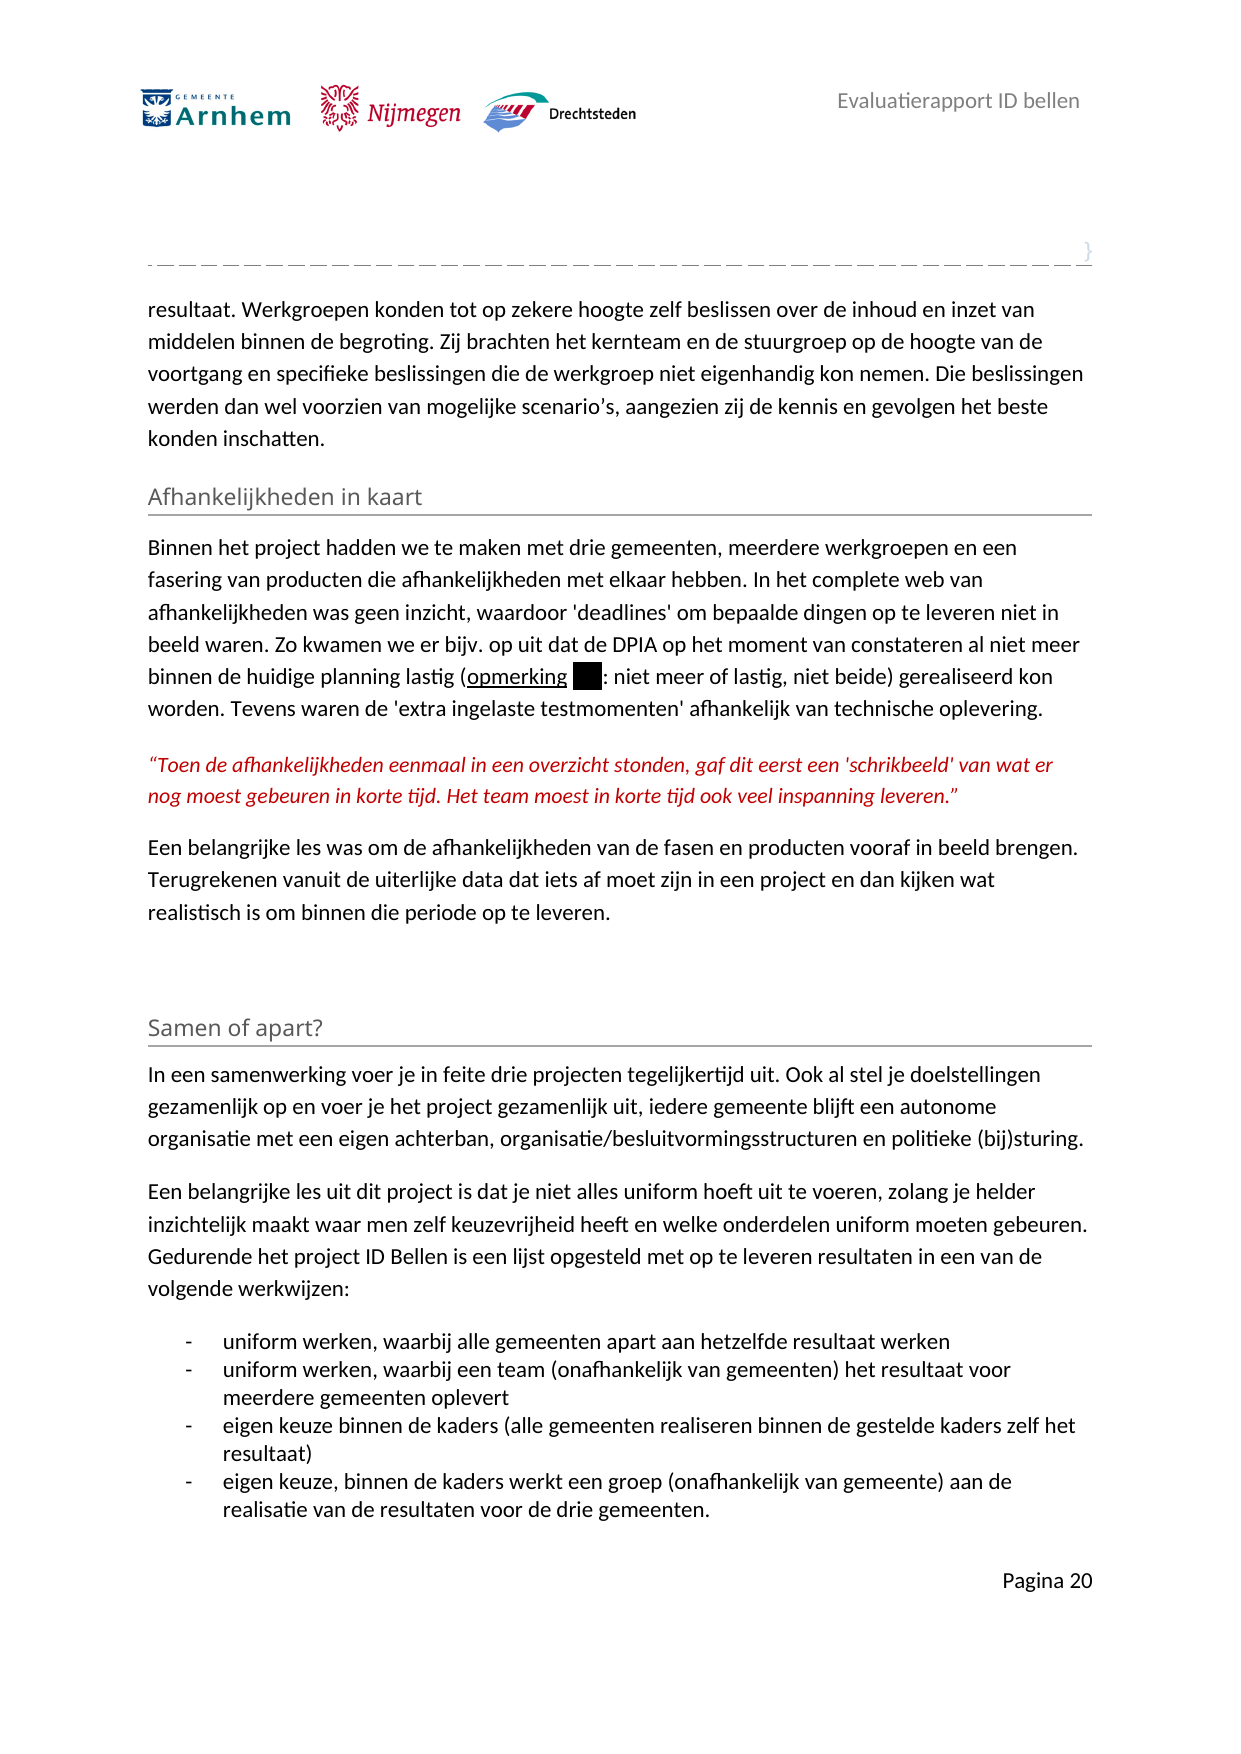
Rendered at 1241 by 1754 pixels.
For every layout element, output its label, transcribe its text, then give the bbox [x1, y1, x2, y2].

subtitle Samen of apart? [148, 1012, 1092, 1045]
picture [477, 84, 641, 135]
picture [132, 78, 296, 131]
list eigen keuze binnen de kaders (alle gemeenten realiseren binnen de gestelde kaders zelf het resultaat) [185, 1411, 1092, 1467]
text “Toen de afhankelijkheden eenmaal in een overzicht stonden, gaf dit eerst een 'schrikbeeld' van wat er nog moest gebeuren in korte tijd. Het team moest in korte tijd ook veel inspanning leveren.” [148, 751, 1092, 809]
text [148, 295, 1092, 452]
text Een belangrijke les was om de afhankelijkheden van de fasen en producten vooraf in beeld brengen. Terugrekenen vanuit de uiterlijke data dat iets af moet zijn in een project en dan kijken wat realistisch is om binnen die periode op te leveren. [148, 833, 1092, 926]
picture [318, 83, 463, 136]
text Een belangrijke les uit dit project is dat je niet alles uniform hoeft uit te voeren, zolang je helder inzichtelijk maakt waar men zelf keuzevrijheid heeft en welke onderdelen uniform moeten gebeuren. Gedurende het project ID Bellen is een lijst opgesteld met op te leveren resultaten in een van de volgende werkwijzen: [148, 1177, 1092, 1302]
text Binnen het project hadden we te maken met drie gemeenten, meerdere werkgroepen en een fasering van producten die afhankelijkheden met elkaar hebben. In het complete web van afhankelijkheden was geen inzicht, waardoor 'deadlines' om bepaalde dingen op te leveren niet in beeld waren. Zo kwamen we er bijv. op uit dat de DPIA op het moment van constateren al niet meer binnen de huidige planning lastig (opmerking xxx: niet meer of lastig, niet beide) gerealiseerd kon worden. Tevens waren de 'extra ingelaste testmomenten' afhankelijk van technische oplevering. [148, 533, 1092, 722]
subtitle Afhankelijkheden in kaart [148, 481, 1092, 514]
list uniform werken, waarbij een team (onafhankelijk van gemeenten) het resultaat voor meerdere gemeenten oplevert [185, 1355, 1092, 1411]
list eigen keuze, binnen de kaders werkt een groep (onafhankelijk van gemeente) aan de realisatie van de resultaten voor de drie gemeenten. [185, 1467, 1092, 1523]
text In een samenwerking voer je in feite drie projecten tegelijkertijd uit. Ook al stel je doelstellingen gezamenlijk op en voer je het project gezamenlijk uit, iedere gemeente blijft een autonome organisatie met een eigen achterban, organisatie/besluitvormingsstructuren en politieke (bij)sturing. [148, 1060, 1092, 1152]
list uniform werken, waarbij alle gemeenten apart aan hetzelfde resultaat werken [185, 1327, 1092, 1355]
